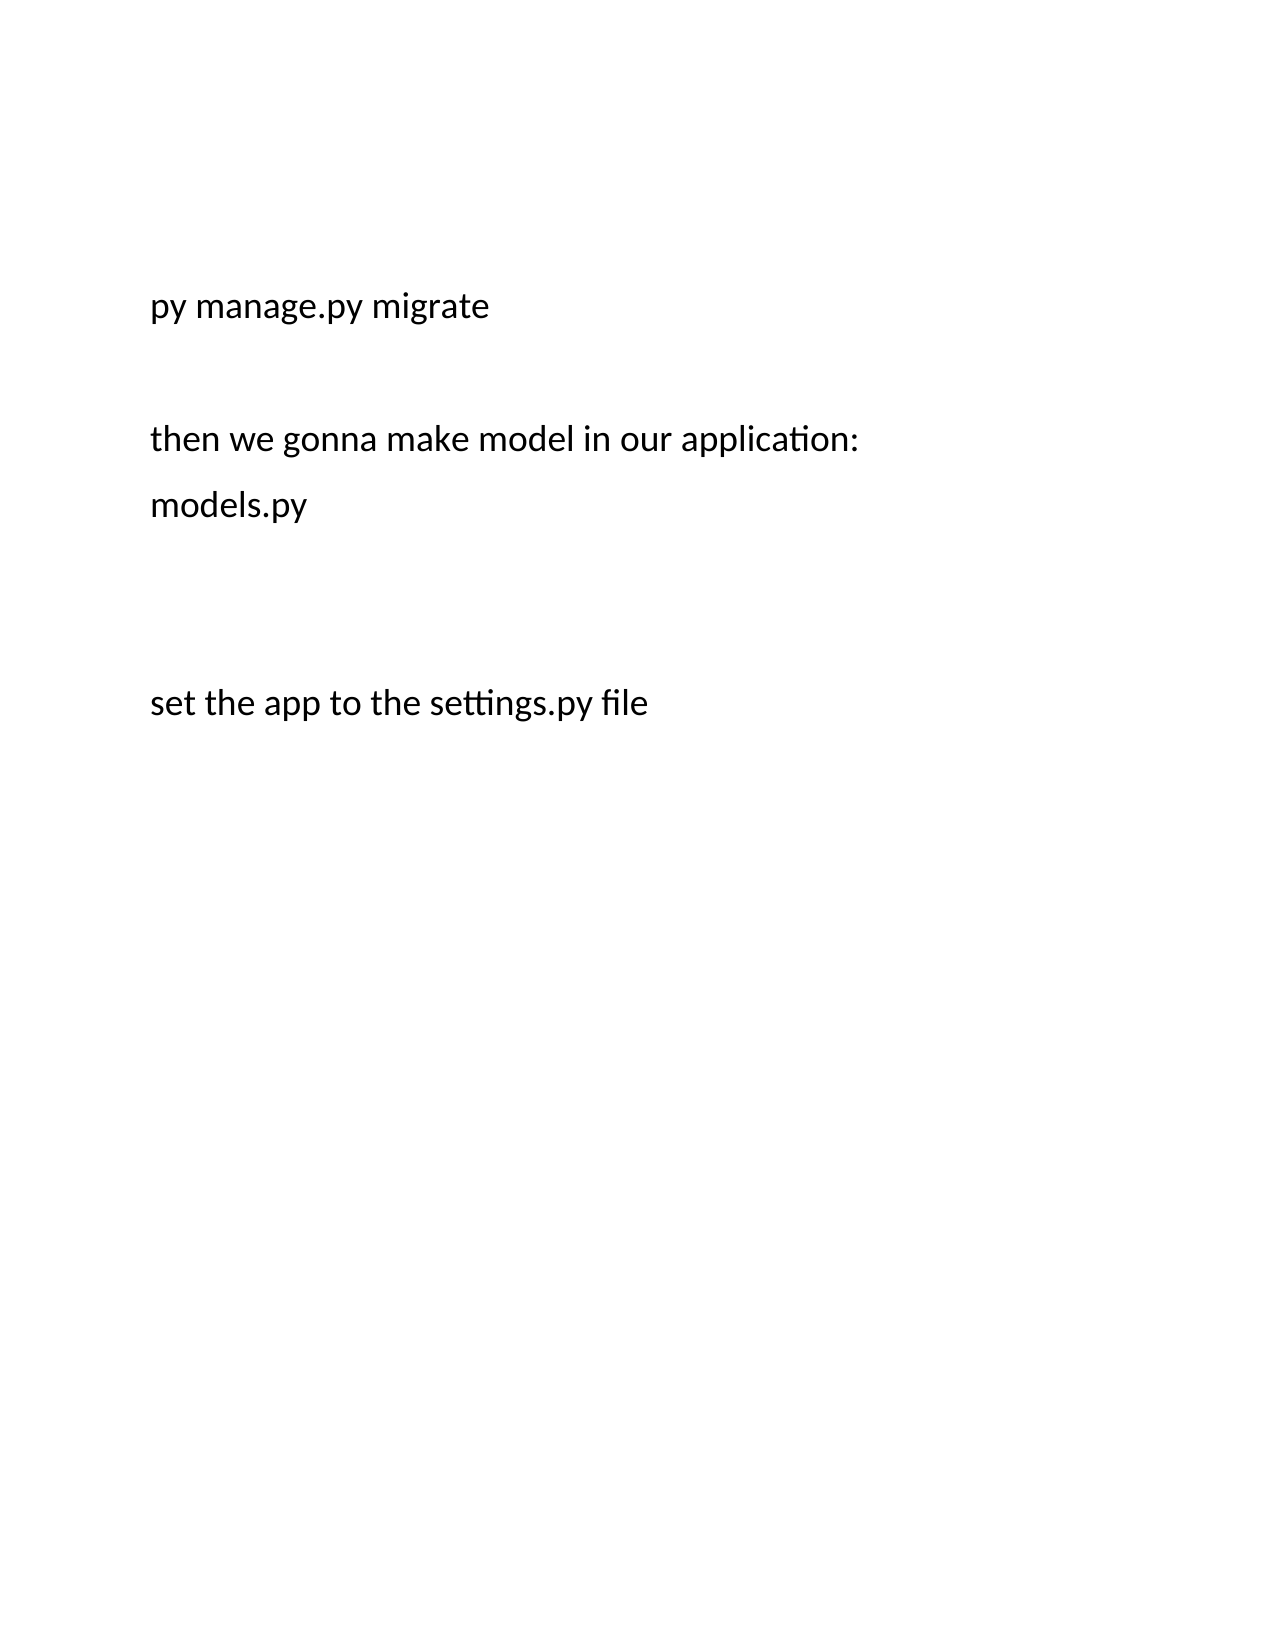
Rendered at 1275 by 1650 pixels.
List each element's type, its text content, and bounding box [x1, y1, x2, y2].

text py manage.py migrate [150, 282, 1125, 328]
text set the app to the settings.py file [150, 679, 1125, 725]
text then we gonna make model in our application: [150, 414, 1125, 460]
text models.py [150, 481, 1125, 527]
